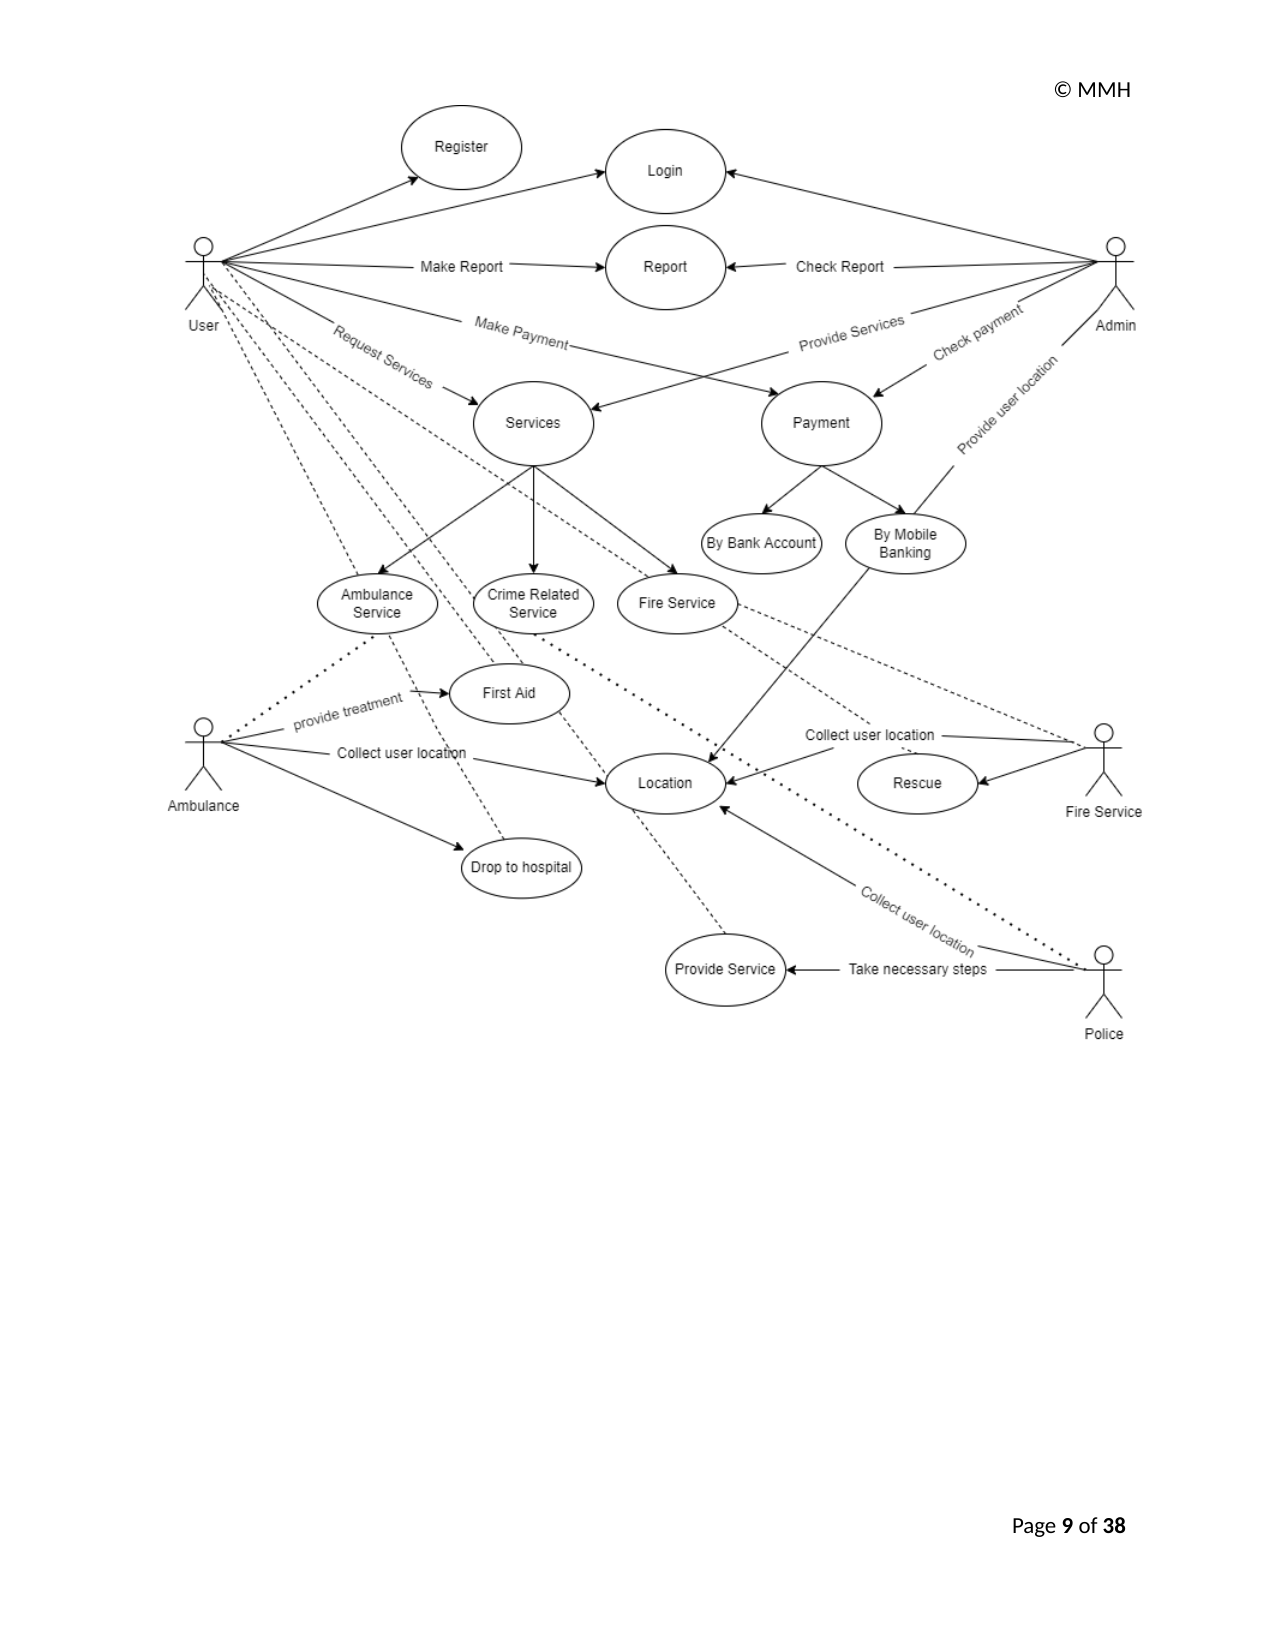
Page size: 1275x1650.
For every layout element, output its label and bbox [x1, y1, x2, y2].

picture [167, 105, 1143, 1044]
